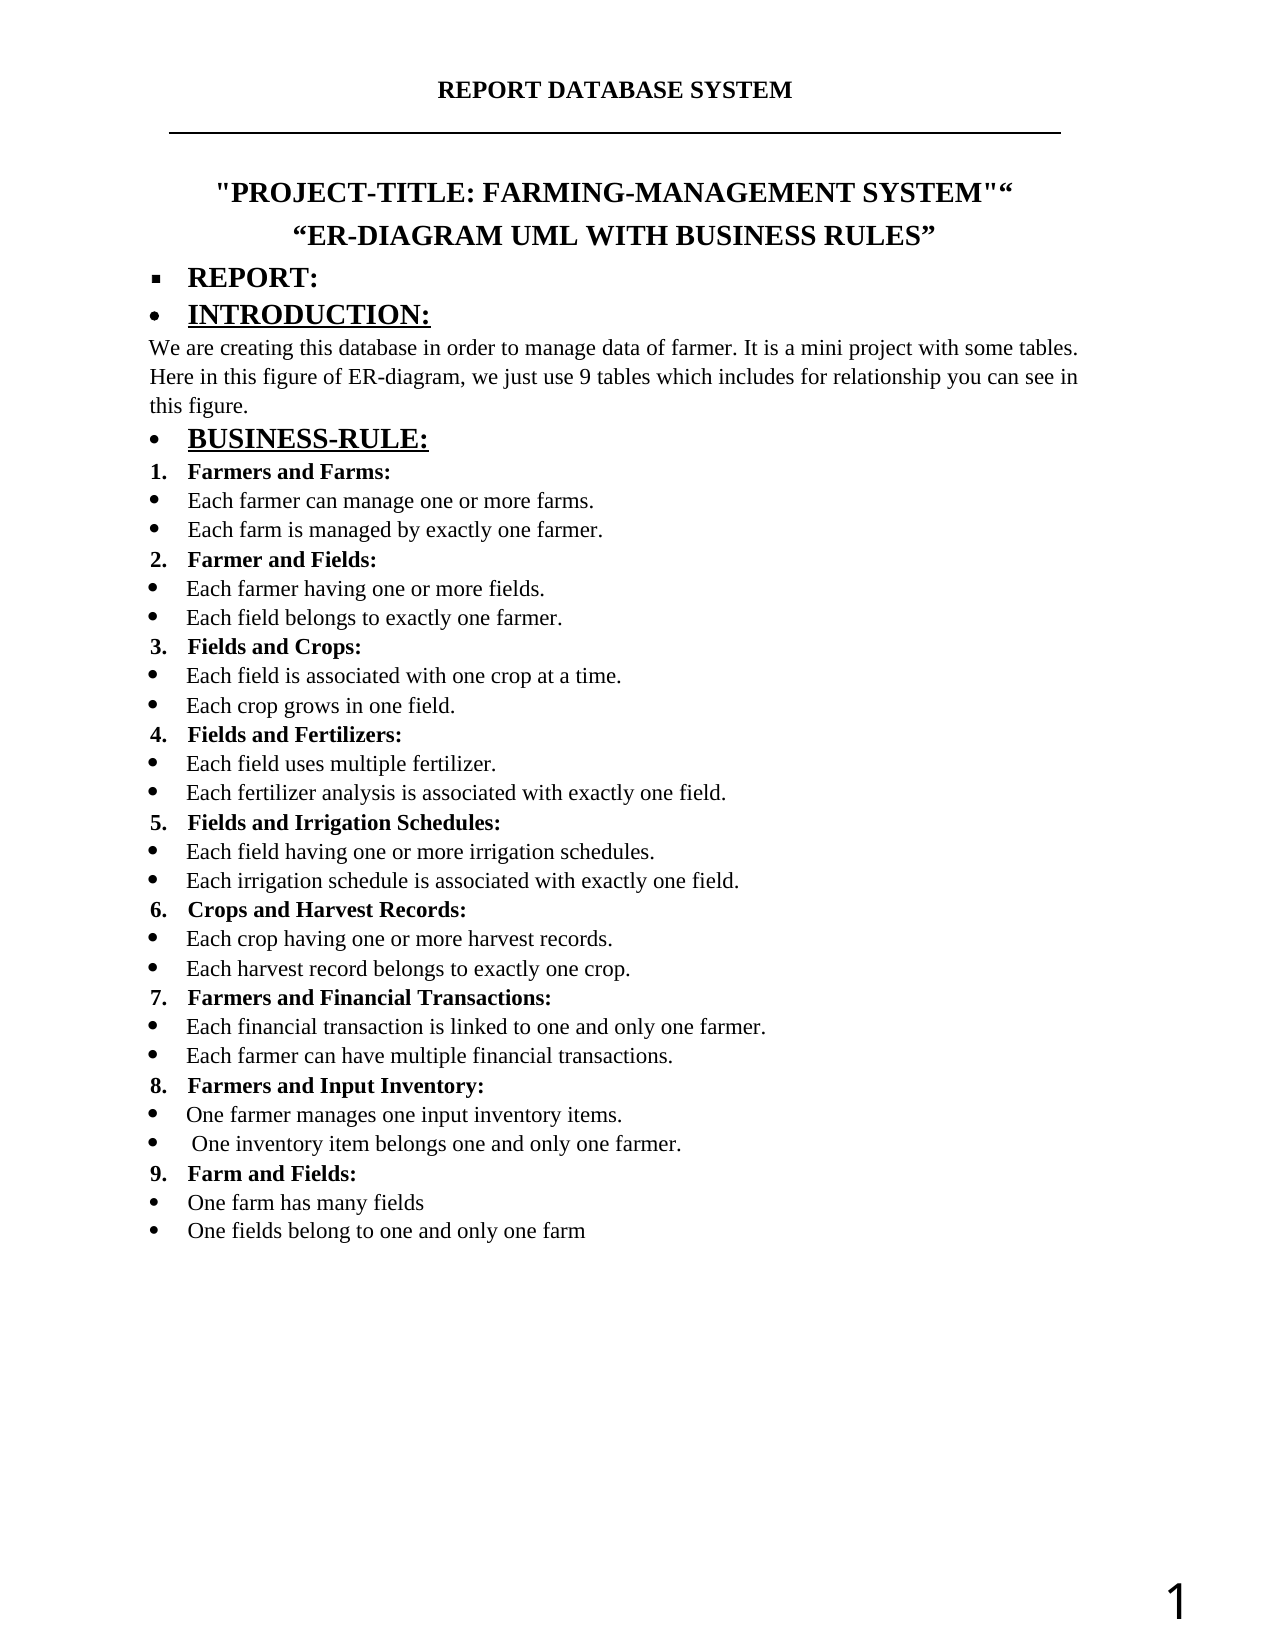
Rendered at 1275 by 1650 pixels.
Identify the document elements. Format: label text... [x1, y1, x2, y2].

list Each financial transaction is linked to one and only one farmer. [148, 1013, 1080, 1040]
list Each farm is managed by exactly one farmer. [150, 516, 1080, 543]
list Farmers and Financial Transactions: [150, 984, 1080, 1011]
list One inventory item belongs one and only one farmer. [148, 1130, 1080, 1157]
list Each crop having one or more harvest records. [148, 926, 1080, 952]
text We are creating this database in order to manage data of farmer. It is a mini project with some tables. Here in this figure of ER-diagram, we just use 9 tables which includes for relationship you can see in this figure. [148, 334, 1080, 418]
list Farm and Fields: [150, 1160, 1080, 1186]
list Each farmer can have multiple financial transactions. [148, 1043, 1080, 1069]
list Each field is associated with one crop at a time. [148, 662, 1080, 689]
list Each field having one or more irrigation schedules. [148, 838, 1080, 864]
list Each harvest record belongs to exactly one crop. [148, 955, 1080, 982]
list Each irrigation schedule is associated with exactly one field. [148, 867, 1080, 894]
list One fields belong to one and only one farm [150, 1218, 1080, 1244]
list REPORT: [150, 261, 1080, 294]
list One farm has many fields [150, 1189, 1080, 1215]
list Each field uses multiple fertilizer. [148, 750, 1080, 777]
text "PROJECT-TITLE: FARMING-MANAGEMENT SYSTEM"“ [150, 132, 1078, 208]
list Each crop grows in one field. [148, 692, 1080, 718]
list Farmers and Farms: [150, 458, 1080, 484]
list Each fertilizer analysis is associated with exactly one field. [148, 779, 1080, 806]
list INTRODUCTION: [150, 297, 1080, 331]
list Each field belongs to exactly one farmer. [148, 604, 1080, 631]
list Fields and Irrigation Schedules: [150, 809, 1080, 835]
list Farmer and Fields: [150, 546, 1080, 572]
list Each farmer can manage one or more farms. [150, 487, 1080, 514]
list One farmer manages one input inventory items. [148, 1101, 1080, 1128]
list Fields and Crops: [150, 633, 1080, 660]
list Crops and Harvest Records: [150, 897, 1080, 923]
list Farmers and Input Inventory: [150, 1072, 1080, 1098]
text “ER-DIAGRAM UML WITH BUSINESS RULES” [150, 218, 1078, 251]
list Each farmer having one or more fields. [148, 575, 1080, 601]
list BUSINESS-RULE: [150, 421, 1080, 455]
list Fields and Fertilizers: [150, 721, 1080, 747]
